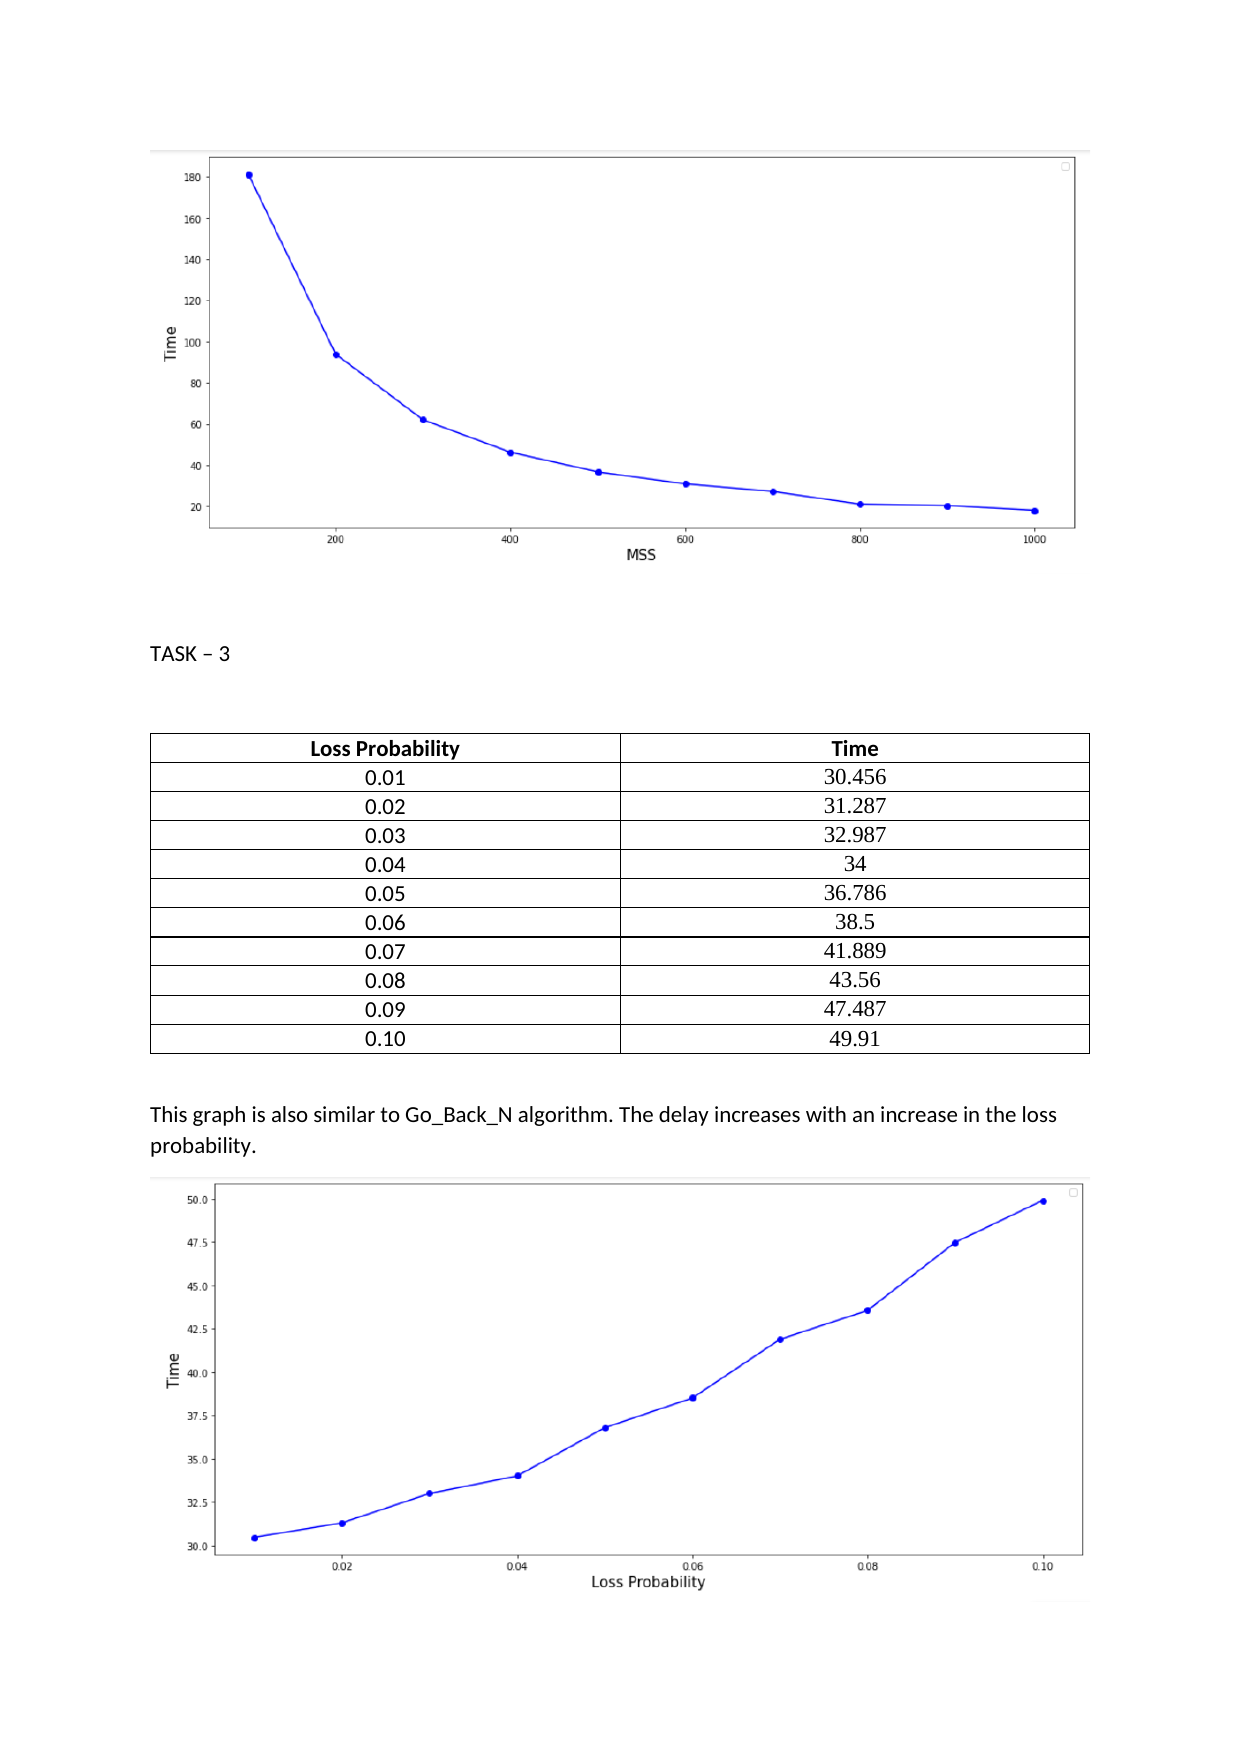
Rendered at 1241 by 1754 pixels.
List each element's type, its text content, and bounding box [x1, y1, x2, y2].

text TASK – 3 [150, 639, 1090, 667]
table_cell 0.05 [151, 879, 620, 907]
table_cell 0.02 [151, 792, 620, 820]
table_cell 31.287 [621, 792, 1089, 820]
table_cell 0.09 [151, 996, 620, 1023]
table_header Time [621, 734, 1089, 762]
table_cell 43.56 [621, 966, 1089, 994]
table_cell 0.10 [151, 1025, 620, 1053]
table_cell 0.08 [151, 966, 620, 994]
table_cell 30.456 [621, 763, 1089, 791]
text This graph is also similar to Go_Back_N algorithm. The delay increases with an increase in the loss probability. [150, 1101, 1090, 1159]
table_cell 34 [621, 850, 1089, 878]
table_cell 47.487 [621, 996, 1089, 1023]
table_cell 49.91 [621, 1025, 1089, 1053]
table_cell 32.987 [621, 821, 1089, 849]
table_cell 0.06 [151, 908, 620, 936]
table_cell 0.04 [151, 850, 620, 878]
table_cell 0.07 [151, 938, 620, 965]
table_cell 0.01 [151, 763, 620, 791]
table_cell 36.786 [621, 879, 1089, 907]
table_cell 38.5 [621, 908, 1089, 936]
table_header Loss Probability [151, 734, 620, 762]
picture [150, 1177, 1091, 1602]
picture [150, 150, 1091, 574]
table_cell 0.03 [151, 821, 620, 849]
table_cell 41.889 [621, 938, 1089, 965]
